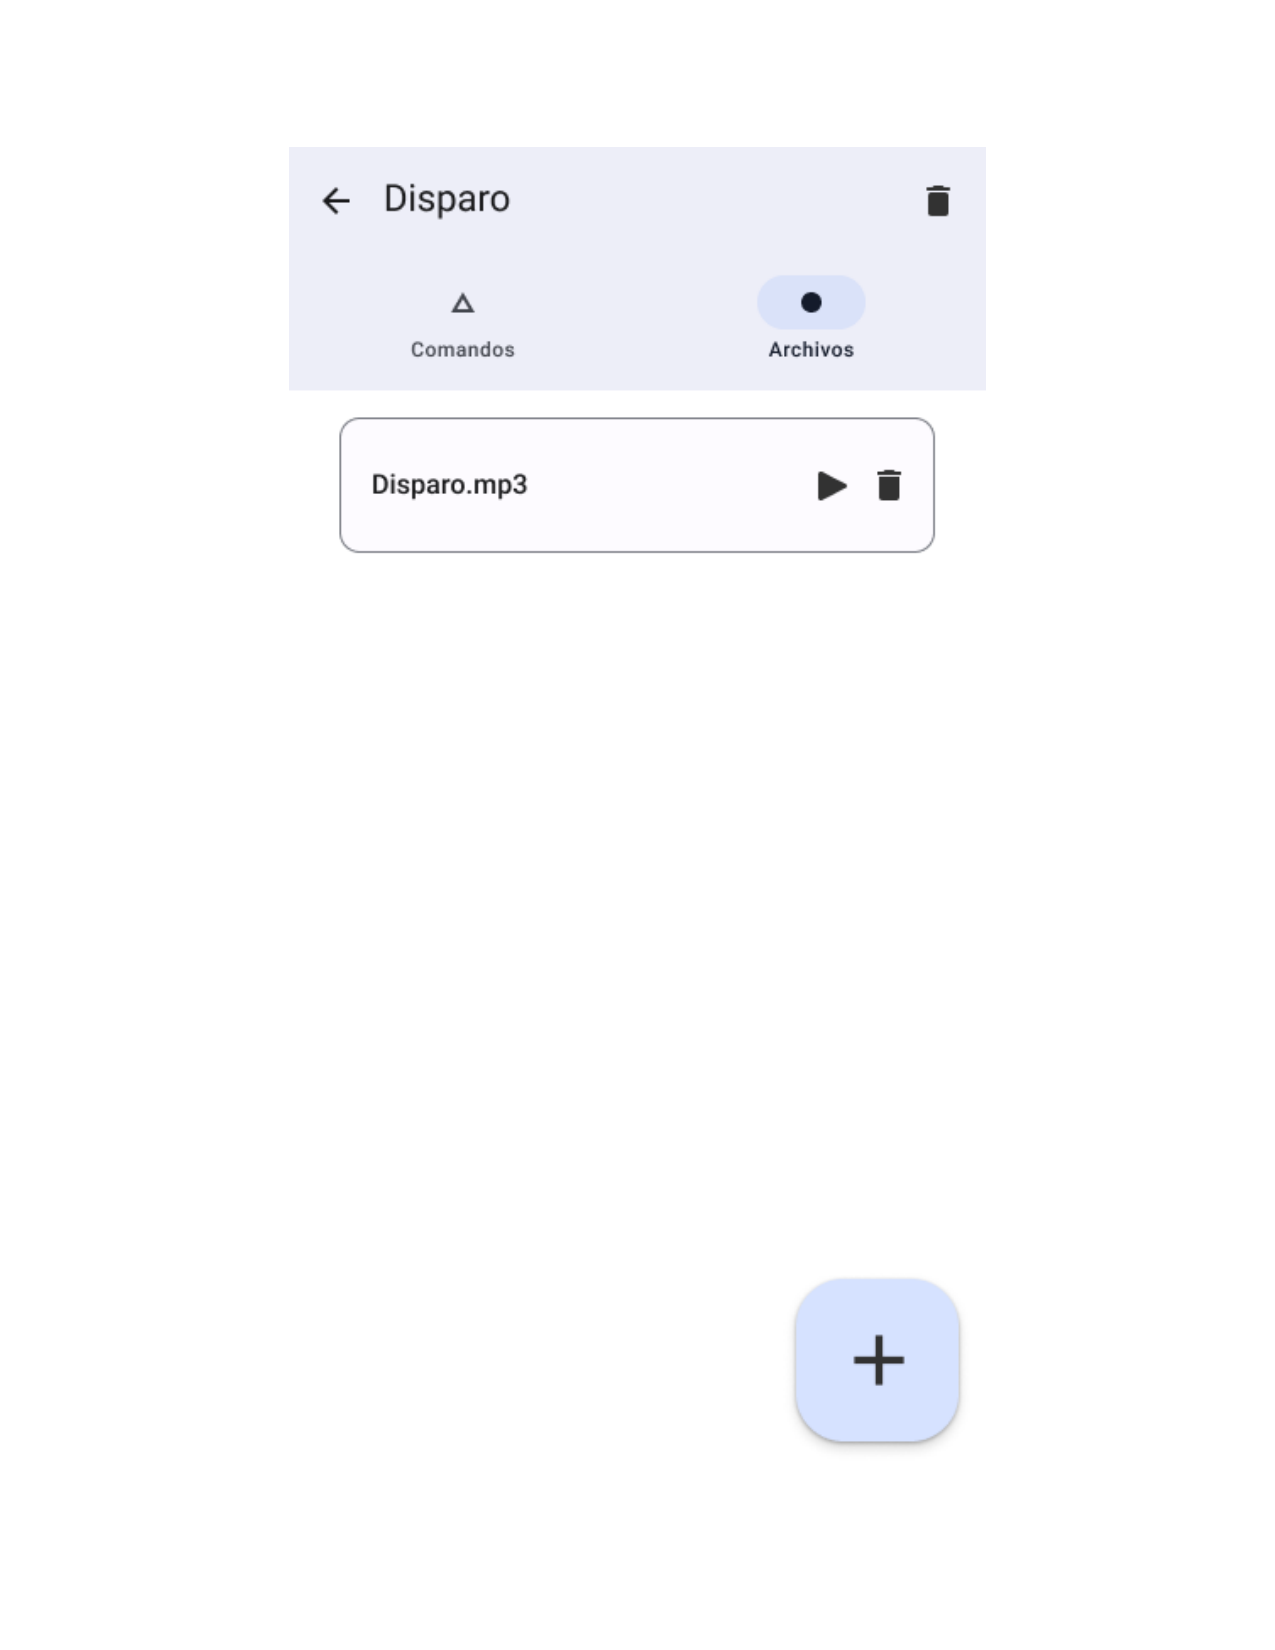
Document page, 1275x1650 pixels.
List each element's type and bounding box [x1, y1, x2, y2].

picture [289, 147, 986, 1501]
